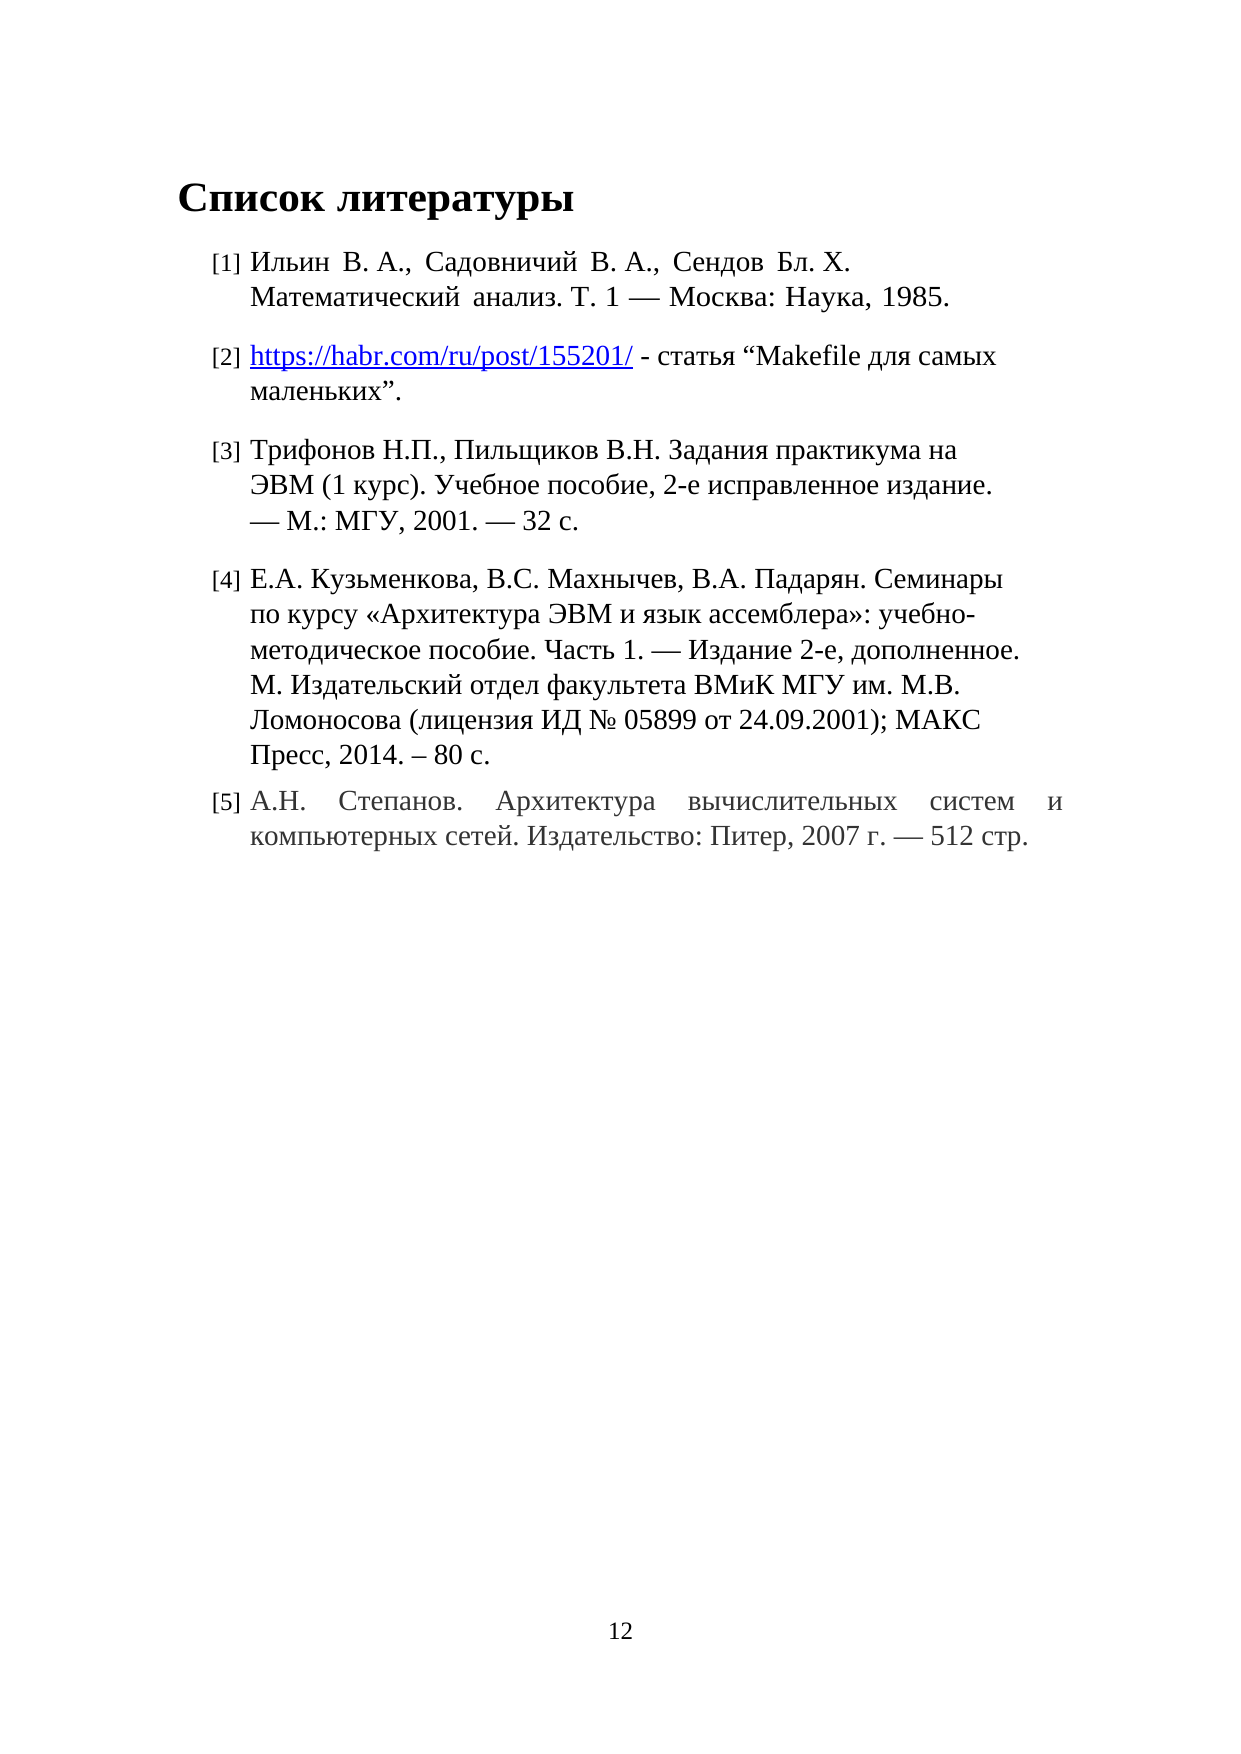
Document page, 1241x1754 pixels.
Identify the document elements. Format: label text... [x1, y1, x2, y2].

list Е.А. Кузьменкова, В.С. Махнычев, В.А. Падарян. Семинары по курсу «Архитектура ЭВМ и язык ассемблера»: учебно-методическое пособие. Часть 1. — Издание 2-е, дополненное. М. Издательский отдел факультета ВМиК МГУ им. М.В. Ломоносова (лицензия ИД № 05899 от 24.09.2001); МАКС Пресс, 2014. – 80 с. [212, 561, 1028, 771]
subtitle Список литературы [177, 173, 1084, 221]
list Трифонов Н.П., Пильщиков В.Н. Задания практикума на ЭВМ (1 курс). Учебное пособие, 2-е исправленное издание. — М.: МГУ, 2001. — 32 с. [212, 432, 1028, 536]
list https://habr.com/ru/post/155201/ - статья “Makefile для самых маленьких”. [212, 338, 1028, 407]
list А.Н. Степанов. Архитектура вычислительных систем и компьютерных сетей. Издательство: Питер, 2007 г. — 512 стр. [212, 783, 1063, 851]
list Ильин В. А., Садовничий В. А., Сендов Бл. Х. Математический анализ. Т. 1 — Москва: Наука, 1985. [212, 244, 1028, 313]
